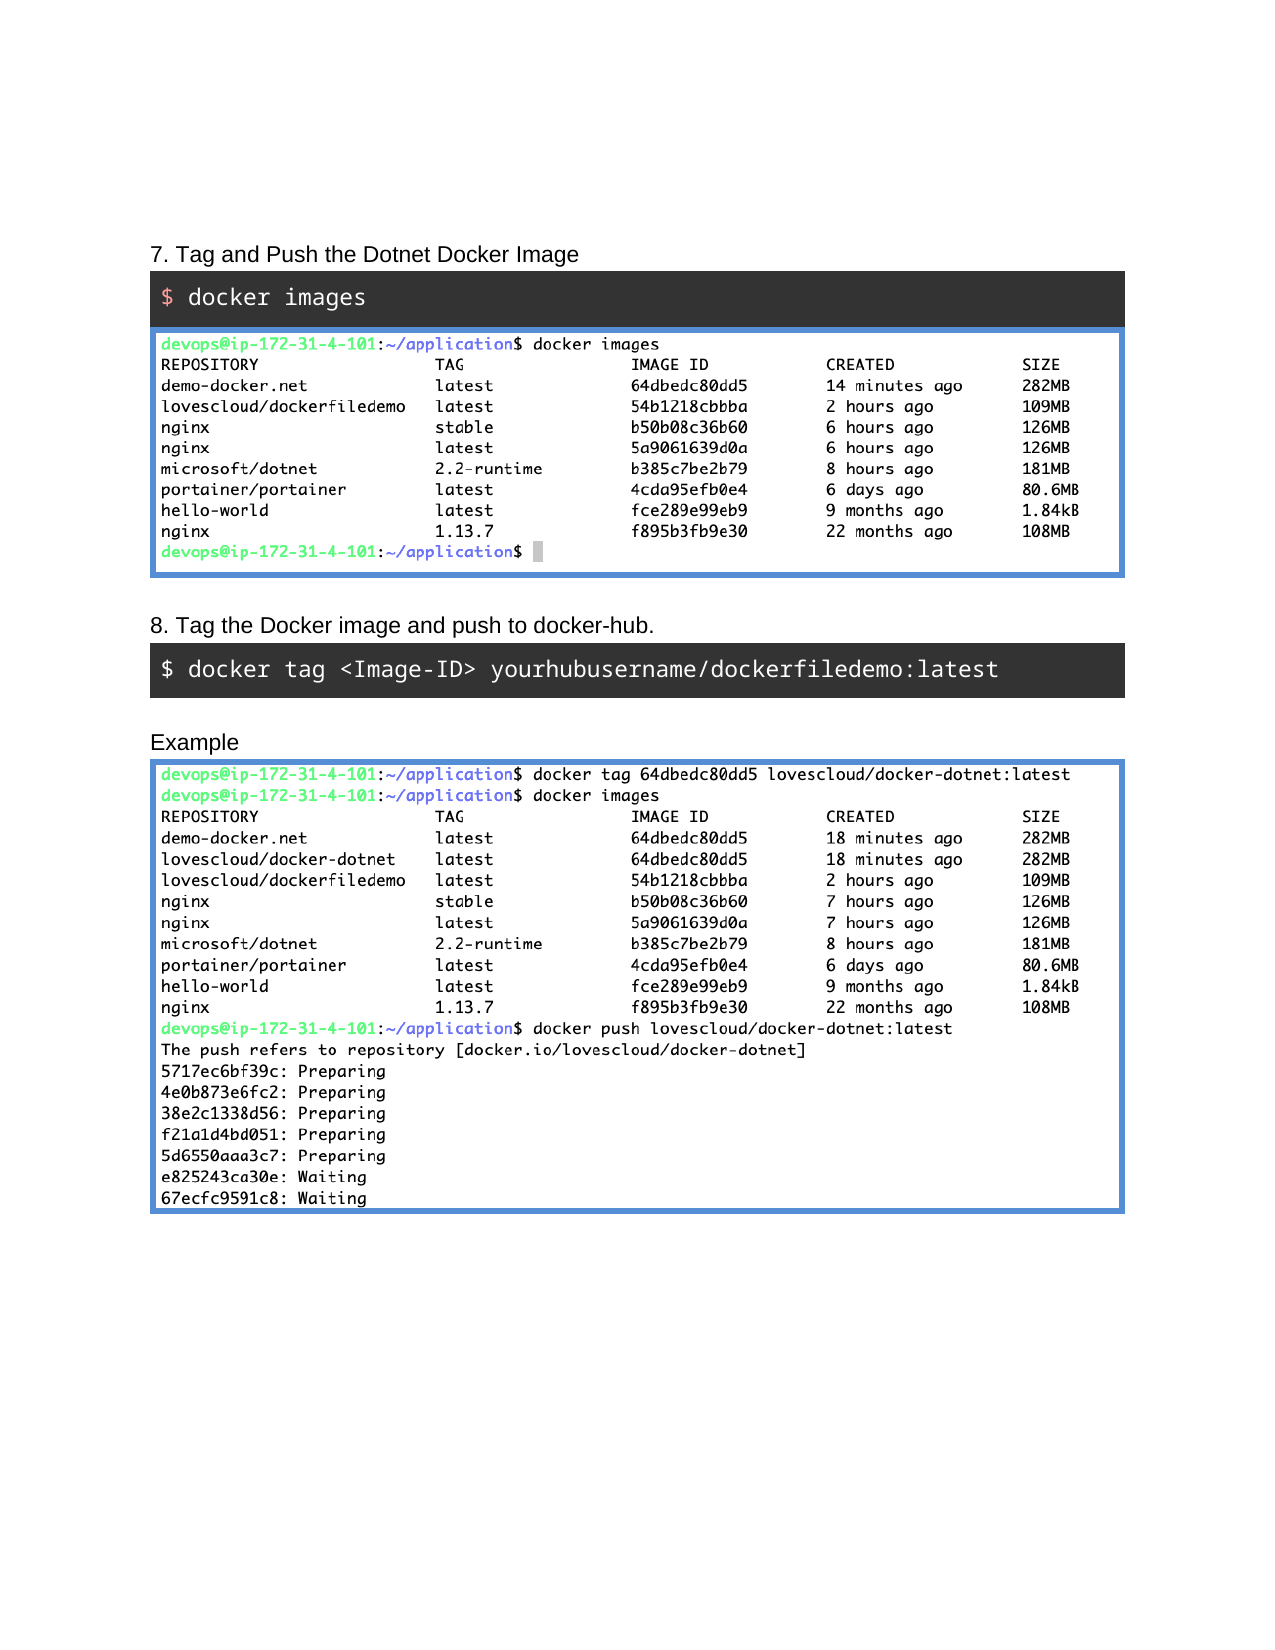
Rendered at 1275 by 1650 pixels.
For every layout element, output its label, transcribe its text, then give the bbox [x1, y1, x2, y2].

table_header $ docker images [150, 271, 1125, 327]
picture [156, 333, 1119, 572]
text 8. Tag the Docker image and push to docker-hub. [150, 612, 1125, 639]
text 7. Tag and Push the Dotnet Docker Image [150, 241, 1125, 267]
picture [156, 765, 1119, 1208]
text Example [150, 729, 1125, 755]
table_header $ docker tag <Image-ID> yourhubusername/dockerfiledemo:latest [150, 643, 1125, 698]
